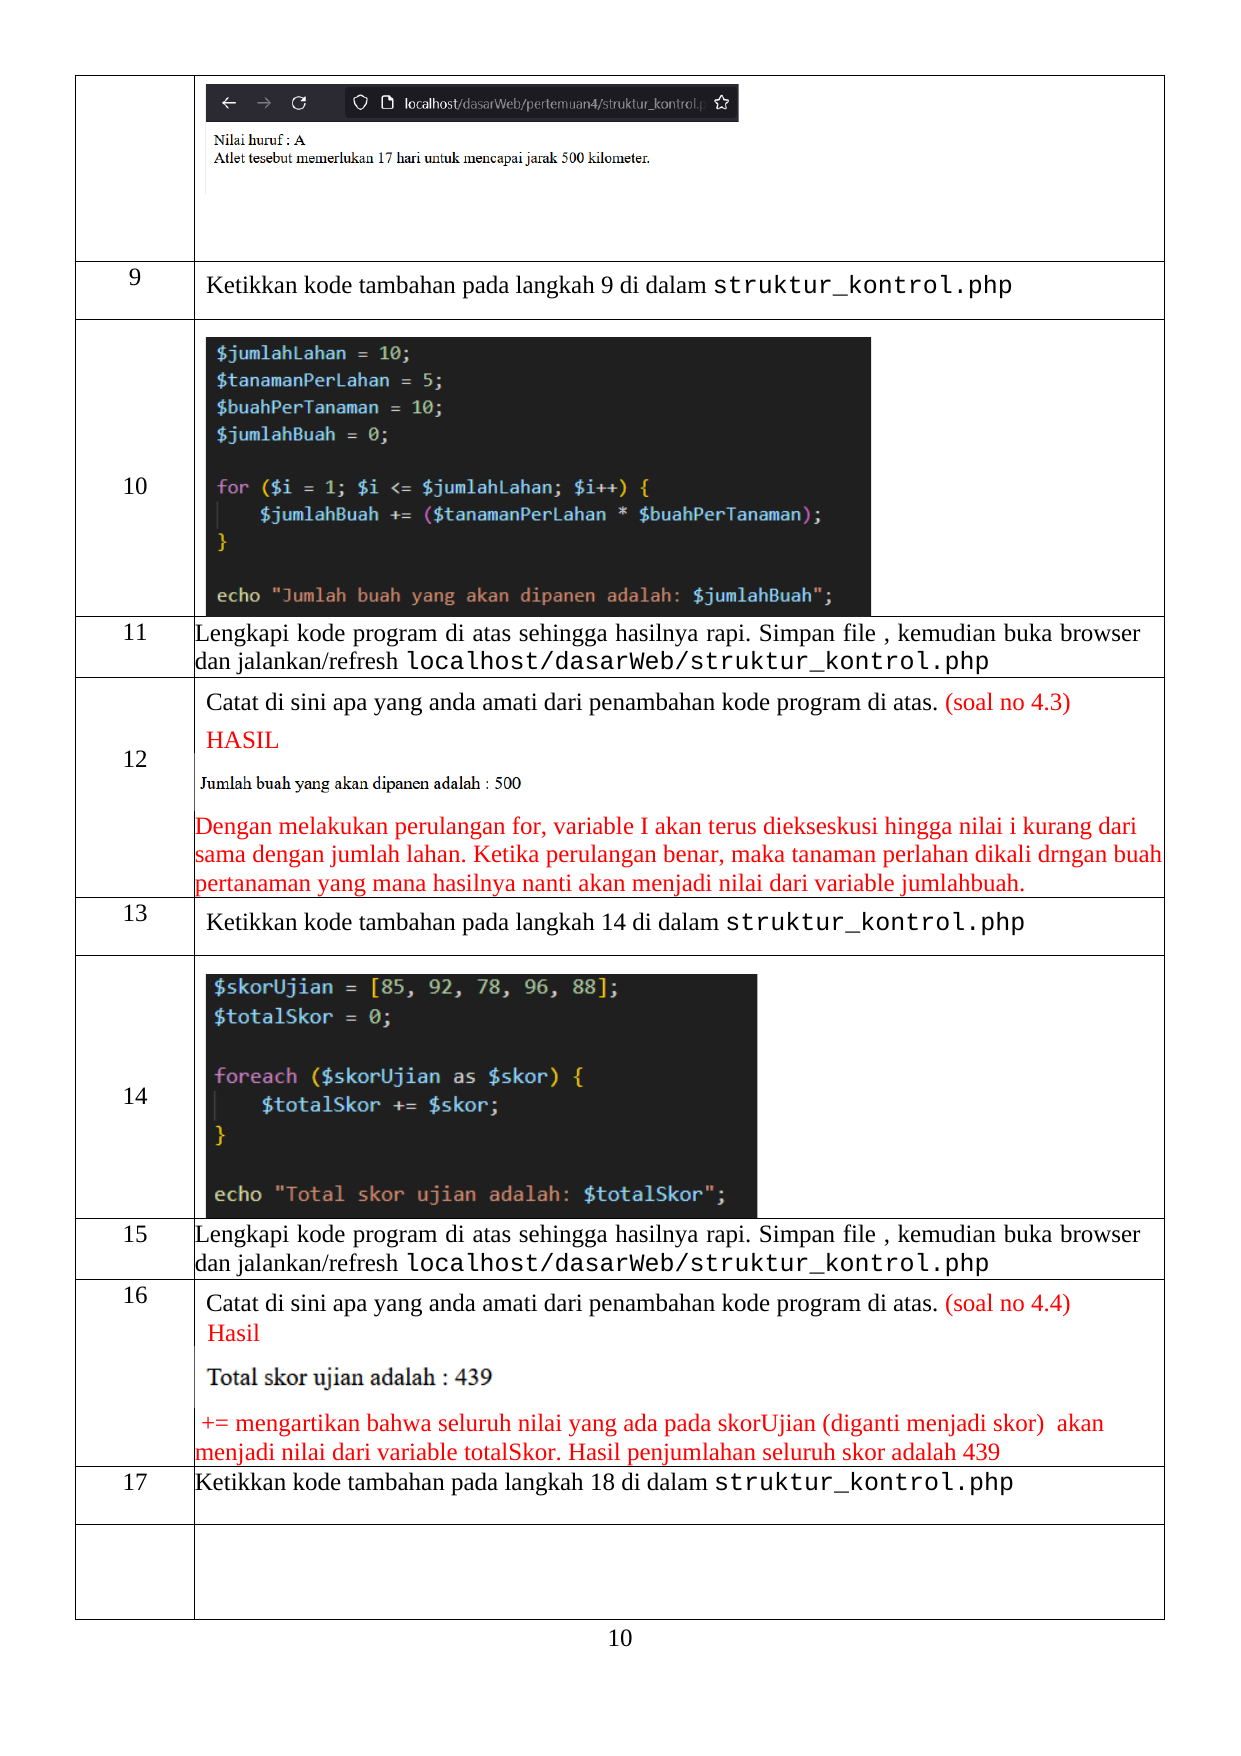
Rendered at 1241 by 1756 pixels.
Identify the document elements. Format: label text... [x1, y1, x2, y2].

picture [194, 753, 731, 811]
table_cell 16 [76, 1280, 194, 1466]
picture [205, 974, 758, 1218]
table_cell 17 [76, 1467, 194, 1524]
picture [205, 84, 739, 194]
table_cell 8 [76, 76, 194, 261]
table_cell 14 [76, 956, 194, 1218]
table_cell 13 [76, 898, 194, 955]
picture [194, 1346, 519, 1408]
table_cell 9 [76, 262, 194, 319]
table_cell 12 [76, 678, 194, 897]
table_cell 11 [76, 617, 194, 677]
table_cell Catat di sini apa yang anda amati dari penambahan kode program di atas. (soal no 4.3) HASIL Dengan melakukan perulangan for, variable I akan terus diekseskusi hingga nilai i kurang dari sama dengan jumlah lahan. Ketika perulangan benar, maka tanaman perlahan dikali drngan buah pertanaman yang mana hasilnya nanti akan menjadi nilai dari variable jumlahbuah. [195, 678, 1164, 897]
table_cell [195, 1525, 1164, 1618]
table_cell Ketikkan kode tambahan pada langkah 14 di dalam struktur_kontrol.php [195, 898, 1164, 955]
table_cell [195, 76, 1164, 261]
table_cell 10 [76, 320, 194, 616]
table_cell [195, 956, 1164, 1218]
table_cell 18 [76, 1525, 194, 1618]
table_cell [195, 320, 1164, 616]
table_cell 15 [76, 1219, 194, 1279]
table_cell Ketikkan kode tambahan pada langkah 9 di dalam struktur_kontrol.php [195, 262, 1164, 319]
picture [205, 337, 872, 617]
table_cell Catat di sini apa yang anda amati dari penambahan kode program di atas. (soal no 4.4) Hasil += mengartikan bahwa seluruh nilai yang ada pada skorUjian (diganti menjadi skor) akan menjadi nilai dari variable totalSkor. Hasil penjumlahan seluruh skor adalah 439 [195, 1280, 1164, 1466]
table_cell Ketikkan kode tambahan pada langkah 18 di dalam struktur_kontrol.php [195, 1467, 1164, 1524]
